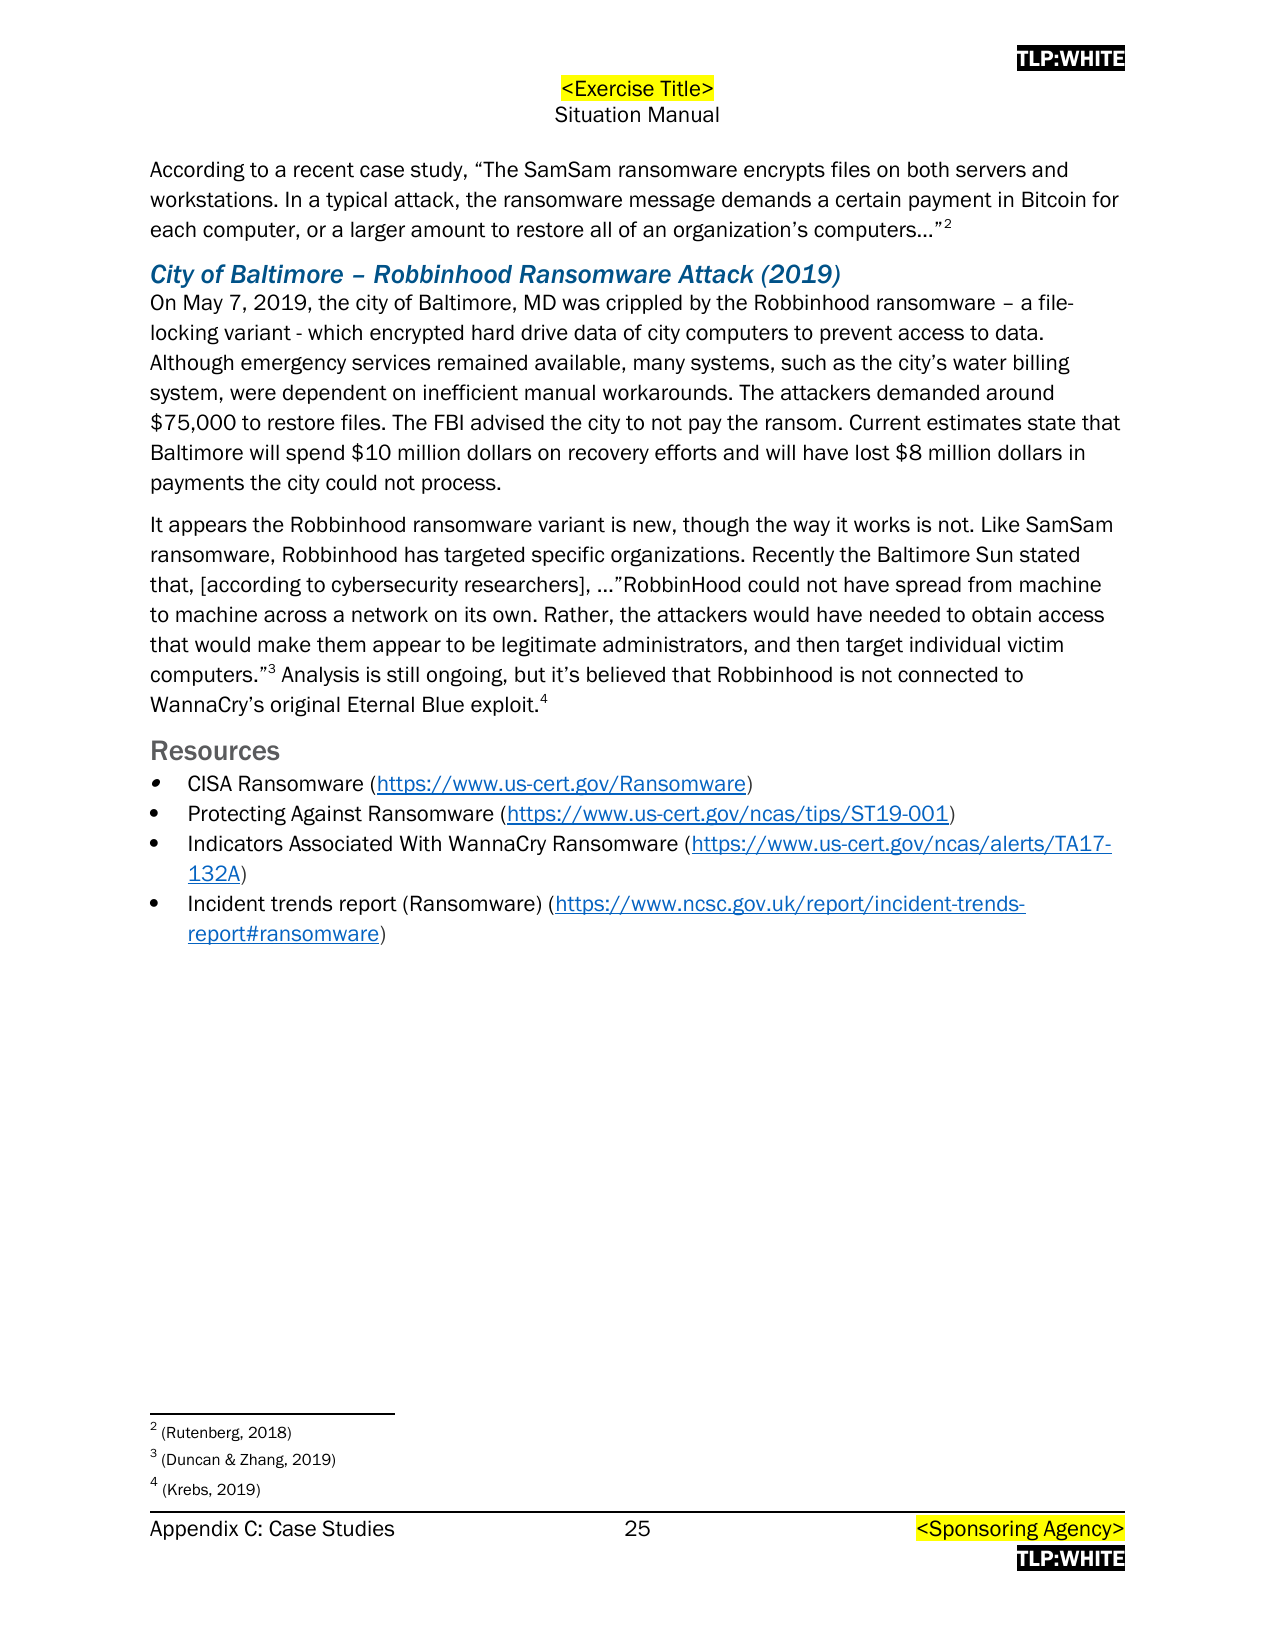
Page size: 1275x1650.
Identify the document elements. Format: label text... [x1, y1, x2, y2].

text It appears the Robbinhood ransomware variant is new, though the way it works is not. Like SamSam ransomware, Robbinhood has targeted specific organizations. Recently the Baltimore Sun stated that, [according to cybersecurity researchers], …”RobbinHood could not have spread from machine to machine across a network on its own. Rather, the attackers would have needed to obtain access that would make them appear to be legitimate administrators, and then target individual victim computers.” Analysis is still ongoing, but it’s believed that Robbinhood is not connected to WannaCry’s original Eternal Blue exploit. [150, 512, 1125, 717]
text On May 7, 2019, the city of Baltimore, MD was crippled by the Robbinhood ransomware – a file-locking variant - which encrypted hard drive data of city computers to prevent access to data. Although emergency services remained available, many systems, such as the city’s water billing system, were dependent on inefficient manual workarounds. The attackers demanded around $75,000 to restore files. The FBI advised the city to not pay the ransom. Current estimates state that Baltimore will spend $10 million dollars on recovery efforts and will have lost $8 million dollars in payments the city could not process. [150, 290, 1125, 495]
subtitle City of Baltimore – Robbinhood Ransomware Attack (2019) [150, 259, 1125, 290]
list CISA Ransomware (https://www.us-cert.gov/Ransomware) [150, 771, 1125, 797]
text According to a recent case study, “The SamSam ransomware encrypts files on both servers and workstations. In a typical attack, the ransomware message demands a certain payment in Bitcoin for each computer, or a larger amount to restore all of an organization’s computers…” [150, 157, 1125, 243]
subtitle Resources [150, 733, 1125, 767]
list Incident trends report (Ransomware) (https://www.ncsc.gov.uk/report/incident-trends-report#ransomware) [150, 890, 1125, 946]
list Indicators Associated With WannaCry Ransomware (https://www.us-cert.gov/ncas/alerts/TA17-132A) [150, 831, 1125, 887]
list Protecting Against Ransomware (https://www.us-cert.gov/ncas/tips/ST19-001) [150, 801, 1125, 827]
